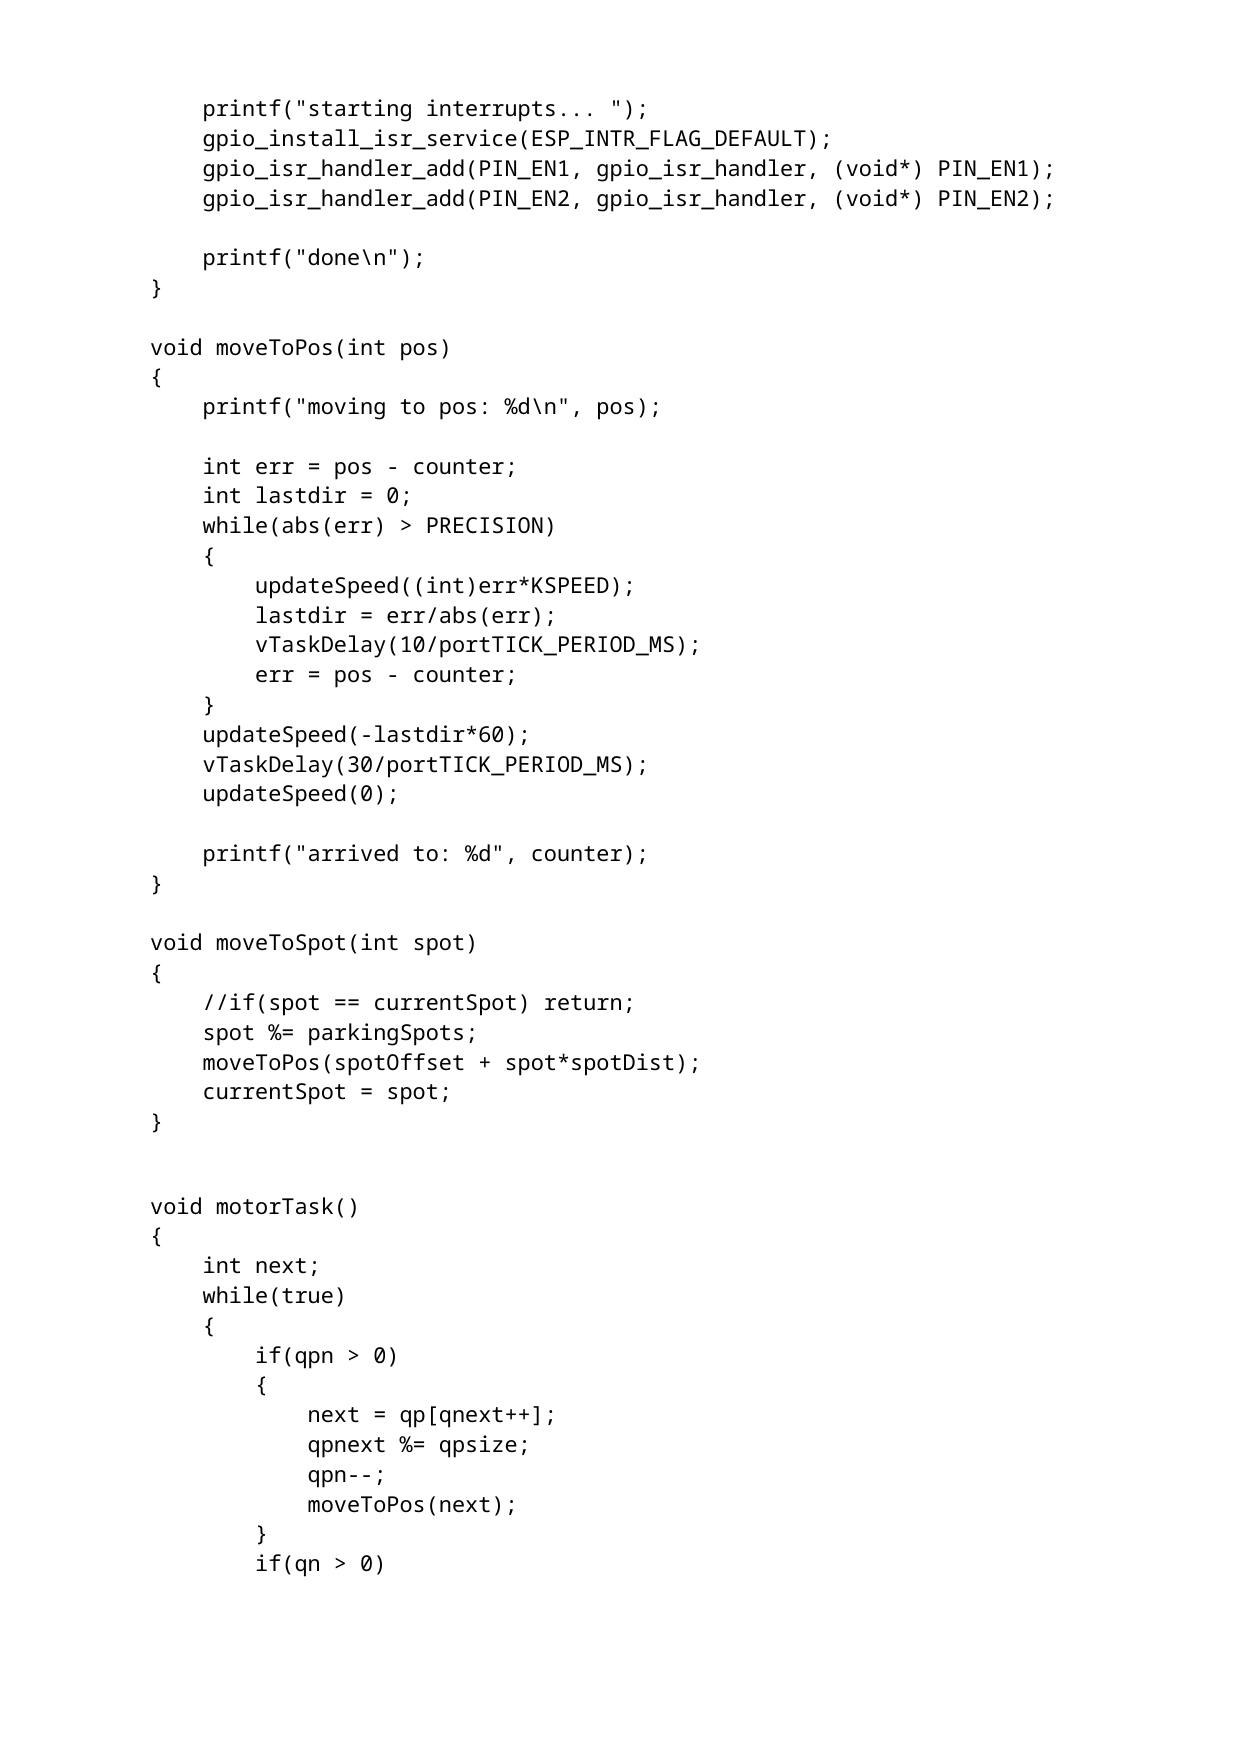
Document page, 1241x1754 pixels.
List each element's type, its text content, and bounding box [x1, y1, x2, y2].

text while(abs(err) > PRECISION) [150, 510, 1090, 540]
text } [150, 272, 1090, 302]
text printf("arrived to: %d", counter); [150, 838, 1090, 868]
text { [150, 540, 1090, 570]
text printf("starting interrupts... "); [150, 93, 1090, 123]
text int err = pos - counter; [150, 451, 1090, 480]
text next = qp[qnext++]; [150, 1399, 1090, 1429]
text spot %= parkingSpots; [150, 1017, 1090, 1046]
text lastdir = err/abs(err); [150, 599, 1090, 629]
text if(qn > 0) [150, 1548, 1090, 1578]
text err = pos - counter; [150, 659, 1090, 689]
text printf("moving to pos: %d\n", pos); [150, 391, 1090, 421]
text while(true) [150, 1280, 1090, 1310]
text currentSpot = spot; [150, 1076, 1090, 1106]
text { [150, 1369, 1090, 1399]
text int lastdir = 0; [150, 480, 1090, 510]
text printf("done\n"); [150, 242, 1090, 272]
text { [150, 957, 1090, 987]
text qpn--; [150, 1459, 1090, 1488]
text updateSpeed(0); [150, 778, 1090, 808]
text { [150, 1220, 1090, 1250]
text //if(spot == currentSpot) return; [150, 987, 1090, 1017]
text void moveToPos(int pos) [150, 331, 1090, 361]
text void motorTask() [150, 1191, 1090, 1220]
text } [150, 689, 1090, 719]
text { [150, 361, 1090, 391]
text gpio_install_isr_service(ESP_INTR_FLAG_DEFAULT); [150, 123, 1090, 153]
text int next; [150, 1250, 1090, 1280]
text updateSpeed((int)err*KSPEED); [150, 570, 1090, 599]
text moveToPos(spotOffset + spot*spotDist); [150, 1046, 1090, 1076]
text { [150, 1310, 1090, 1339]
text gpio_isr_handler_add(PIN_EN2, gpio_isr_handler, (void*) PIN_EN2); [150, 182, 1090, 212]
text qpnext %= qpsize; [150, 1429, 1090, 1459]
text } [150, 868, 1090, 897]
text vTaskDelay(30/portTICK_PERIOD_MS); [150, 748, 1090, 778]
text void moveToSpot(int spot) [150, 927, 1090, 957]
text } [150, 1518, 1090, 1548]
text moveToPos(next); [150, 1488, 1090, 1518]
text if(qpn > 0) [150, 1339, 1090, 1369]
text updateSpeed(-lastdir*60); [150, 719, 1090, 748]
text gpio_isr_handler_add(PIN_EN1, gpio_isr_handler, (void*) PIN_EN1); [150, 153, 1090, 182]
text } [150, 1106, 1090, 1136]
text vTaskDelay(10/portTICK_PERIOD_MS); [150, 629, 1090, 659]
